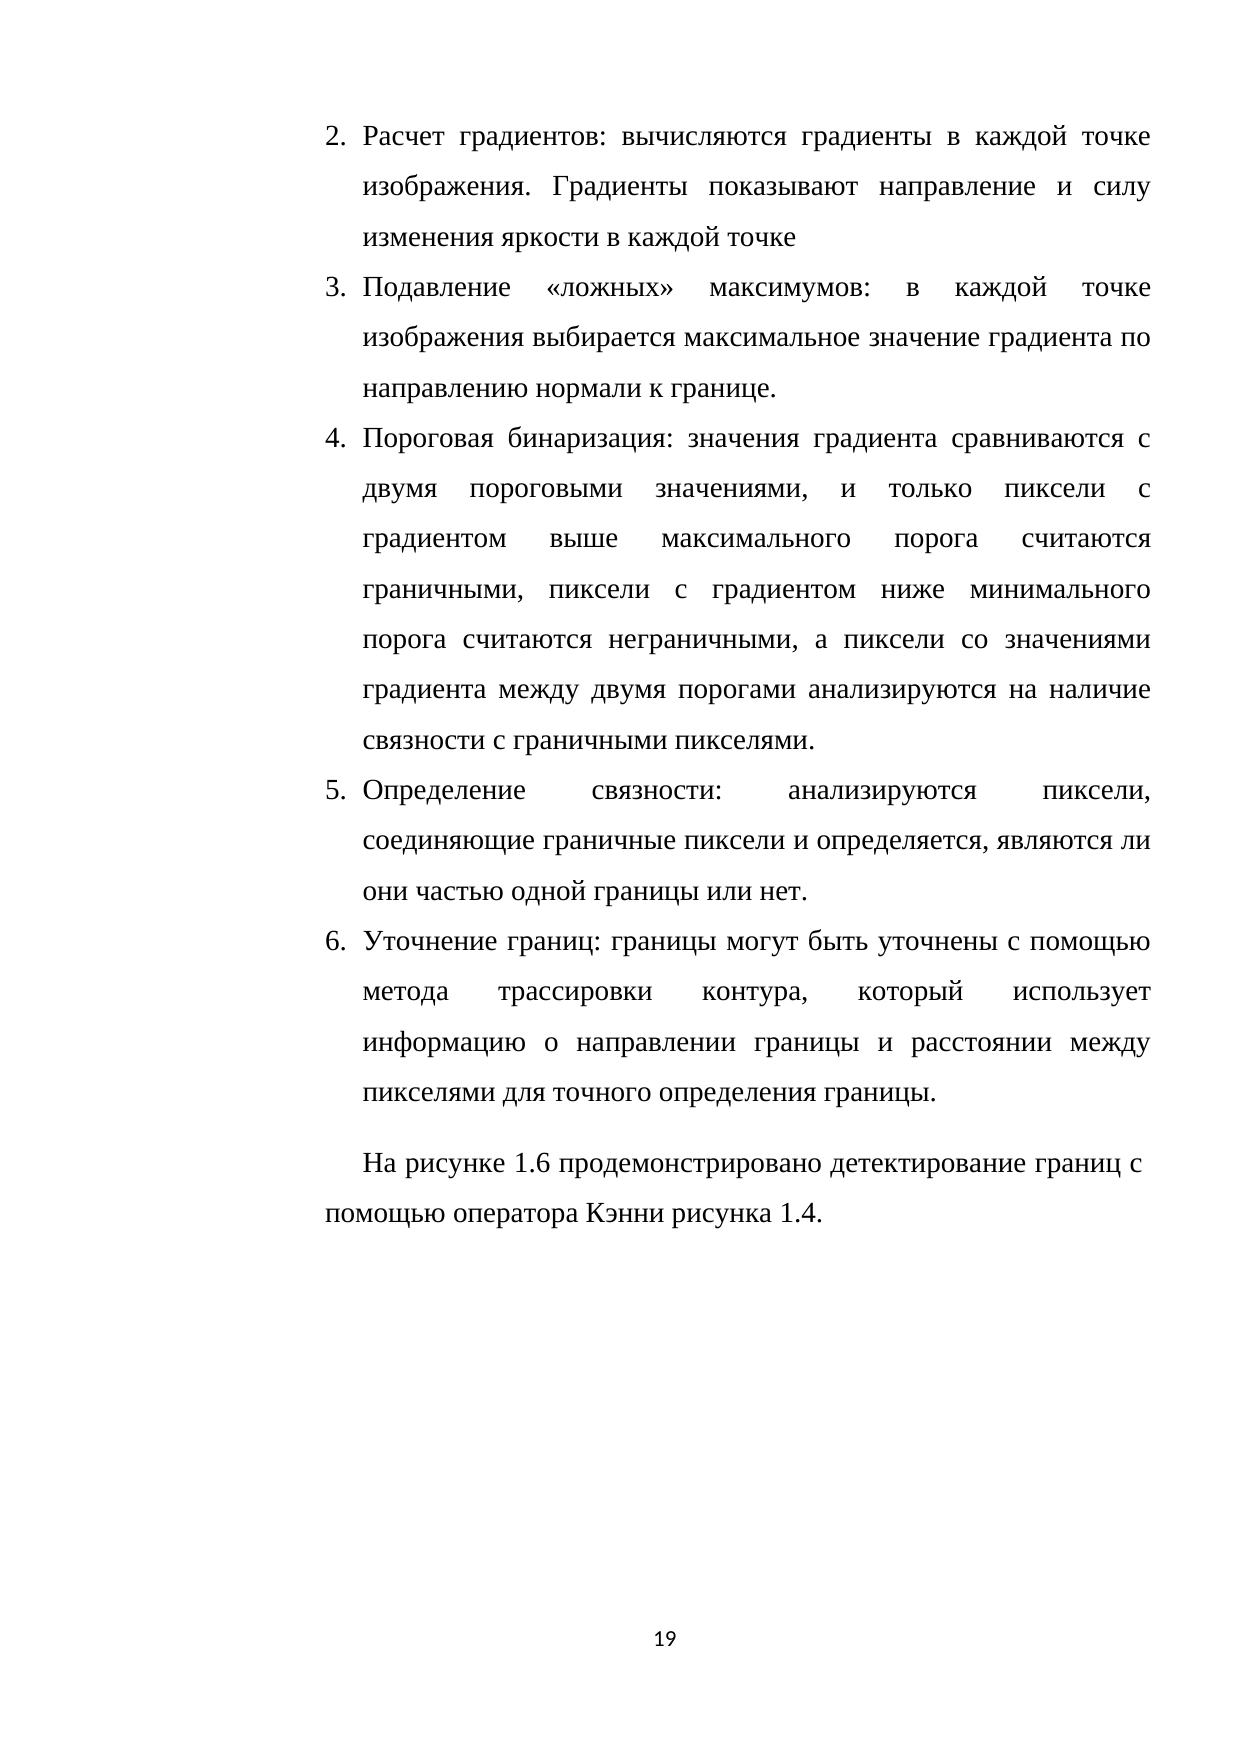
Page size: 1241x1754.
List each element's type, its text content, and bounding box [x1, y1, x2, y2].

text На рисунке 1.6 продемонстрировано детектирование границ с помощью оператора Кэнни рисунка 1.4. [288, 1145, 1152, 1229]
list Уточнение границ: границы могут быть уточнены с помощью метода трассировки контура, который использует информацию о направлении границы и расстоянии между пикселями для точного определения границы. [325, 923, 1152, 1108]
list Подавление «ложных» максимумов: в каждой точке изображения выбирается максимальное значение градиента по направлению нормали к границе. [325, 269, 1152, 403]
list Пороговая бинаризация: значения градиента сравниваются с двумя пороговыми значениями, и только пиксели с градиентом выше максимального порога считаются граничными, пиксели с градиентом ниже минимального порога считаются неграничными, а пиксели со значениями градиента между двумя порогами анализируются на наличие связности с граничными пикселями. [325, 420, 1152, 755]
list Расчет градиентов: вычисляются градиенты в каждой точке изображения. Градиенты показывают направление и силу изменения яркости в каждой точке [325, 118, 1152, 252]
list Определение связности: анализируются пиксели, соединяющие граничные пиксели и определяется, являются ли они частью одной границы или нет. [325, 772, 1152, 906]
